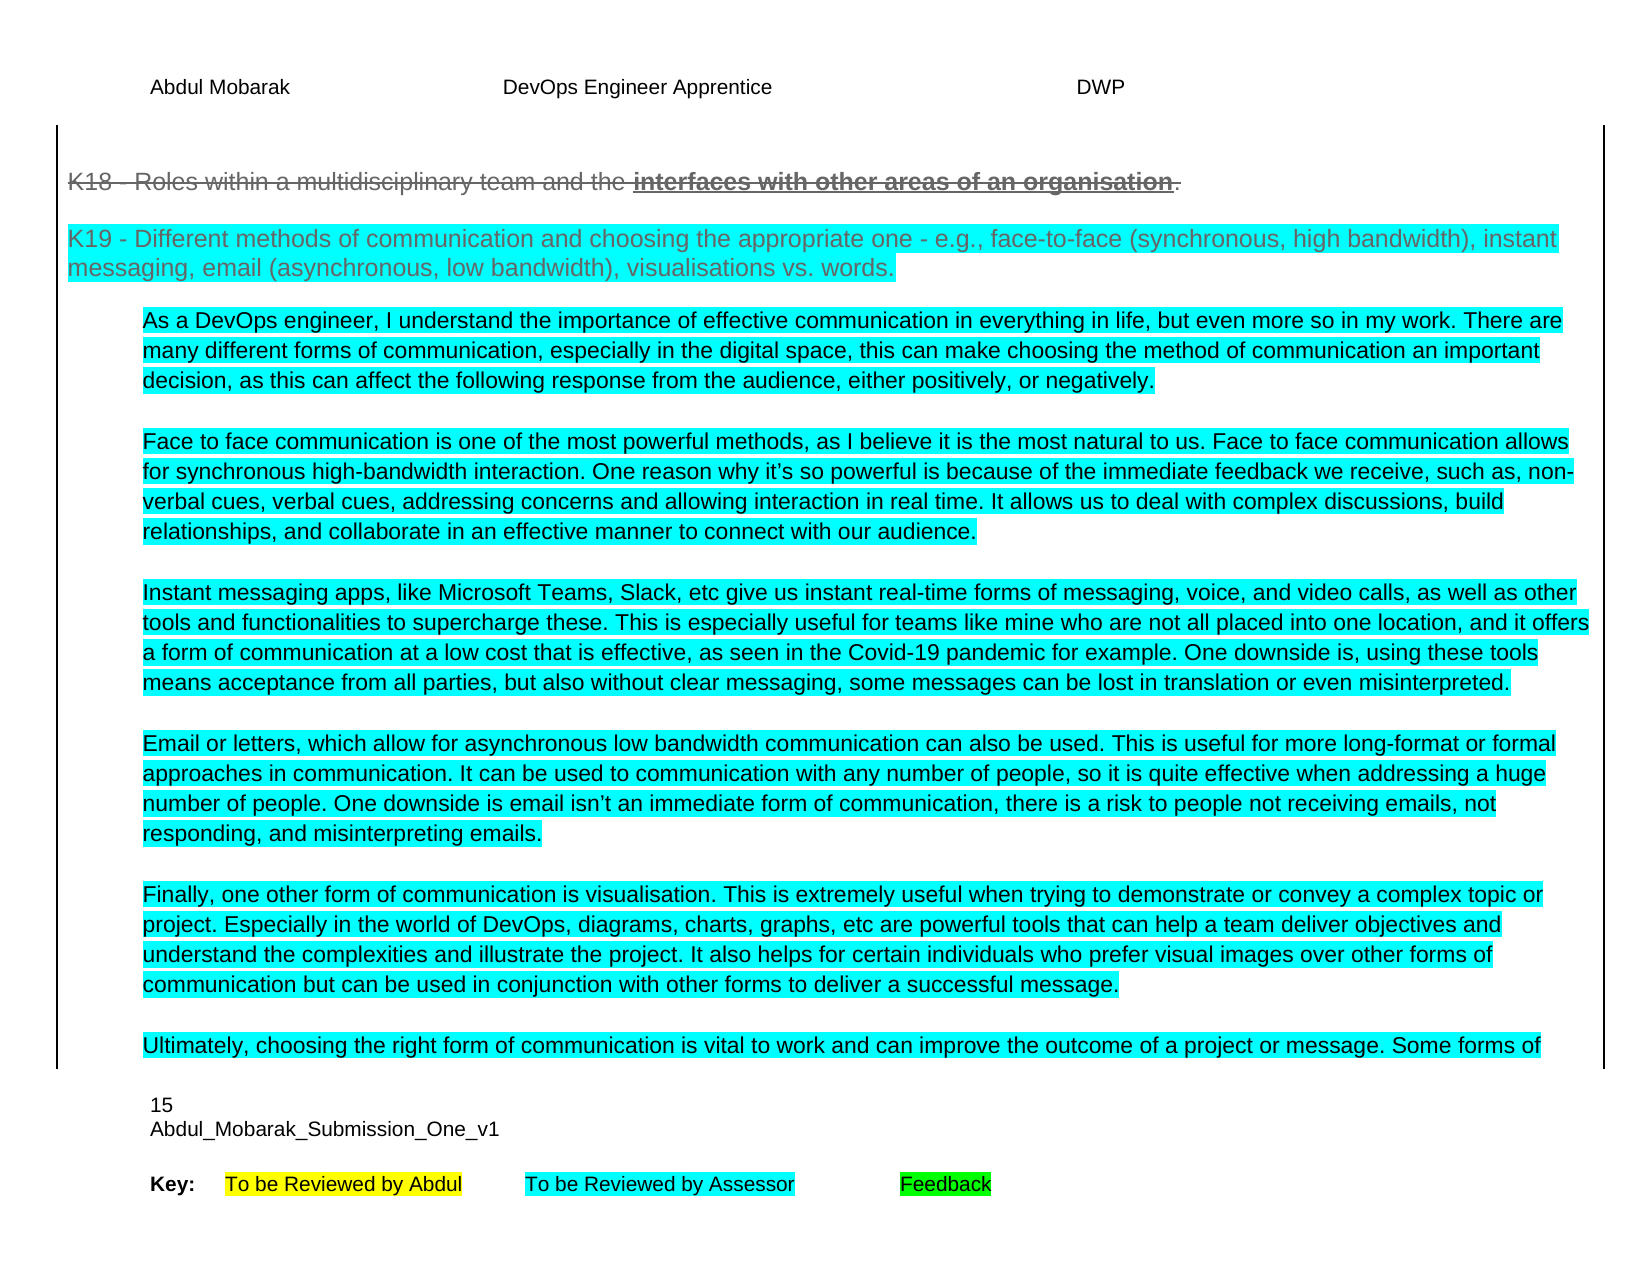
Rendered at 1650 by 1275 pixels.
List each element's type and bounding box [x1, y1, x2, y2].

table_cell [58, 125, 1603, 1069]
